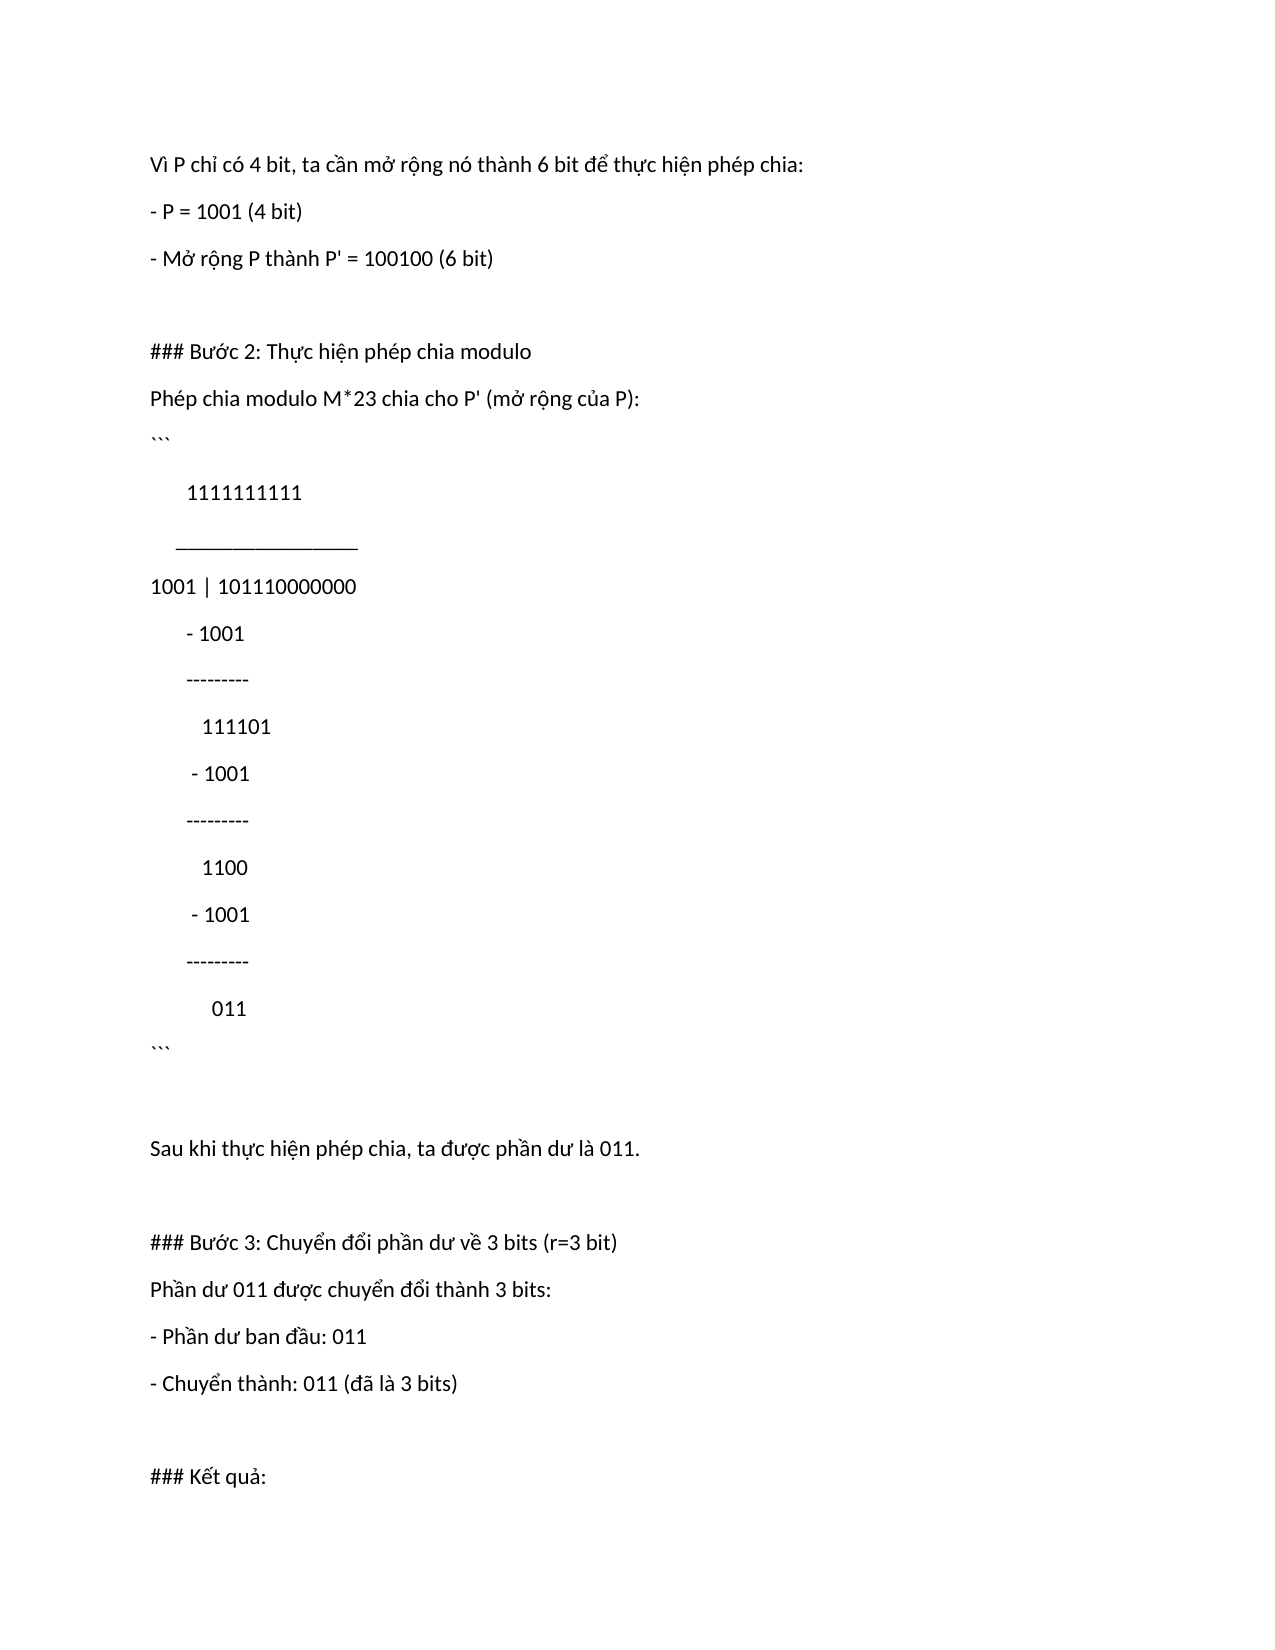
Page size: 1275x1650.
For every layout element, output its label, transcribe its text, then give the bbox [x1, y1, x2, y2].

text - 1001 [150, 759, 1125, 787]
text Sau khi thực hiện phép chia, ta được phần dư là 011. [150, 1134, 1125, 1162]
text --------- [150, 947, 1125, 975]
text ### Bước 3: Chuyển đổi phần dư về 3 bits (r=3 bit) [150, 1228, 1125, 1256]
text - Phần dư ban đầu: 011 [150, 1322, 1125, 1350]
text ``` [150, 431, 1125, 459]
text ________________ [150, 525, 1125, 553]
text --------- [150, 806, 1125, 834]
text 111101 [150, 712, 1125, 741]
text 1100 [150, 853, 1125, 881]
text 1111111111 [150, 478, 1125, 506]
text ### Bước 2: Thực hiện phép chia modulo [150, 337, 1125, 366]
text - P = 1001 (4 bit) [150, 197, 1125, 225]
text - Mở rộng P thành P' = 100100 (6 bit) [150, 244, 1125, 272]
text Phần dư 011 được chuyển đổi thành 3 bits: [150, 1275, 1125, 1303]
text Phép chia modulo M*23 chia cho P' (mở rộng của P): [150, 384, 1125, 412]
text Vì P chỉ có 4 bit, ta cần mở rộng nó thành 6 bit để thực hiện phép chia: [150, 150, 1125, 178]
text - Chuyển thành: 011 (đã là 3 bits) [150, 1369, 1125, 1397]
text 1001 | 101110000000 [150, 572, 1125, 600]
text - 1001 [150, 900, 1125, 928]
text - 1001 [150, 619, 1125, 647]
text ### Kết quả: [150, 1462, 1125, 1491]
text ``` [150, 1041, 1125, 1069]
text 011 [150, 994, 1125, 1022]
text --------- [150, 666, 1125, 694]
